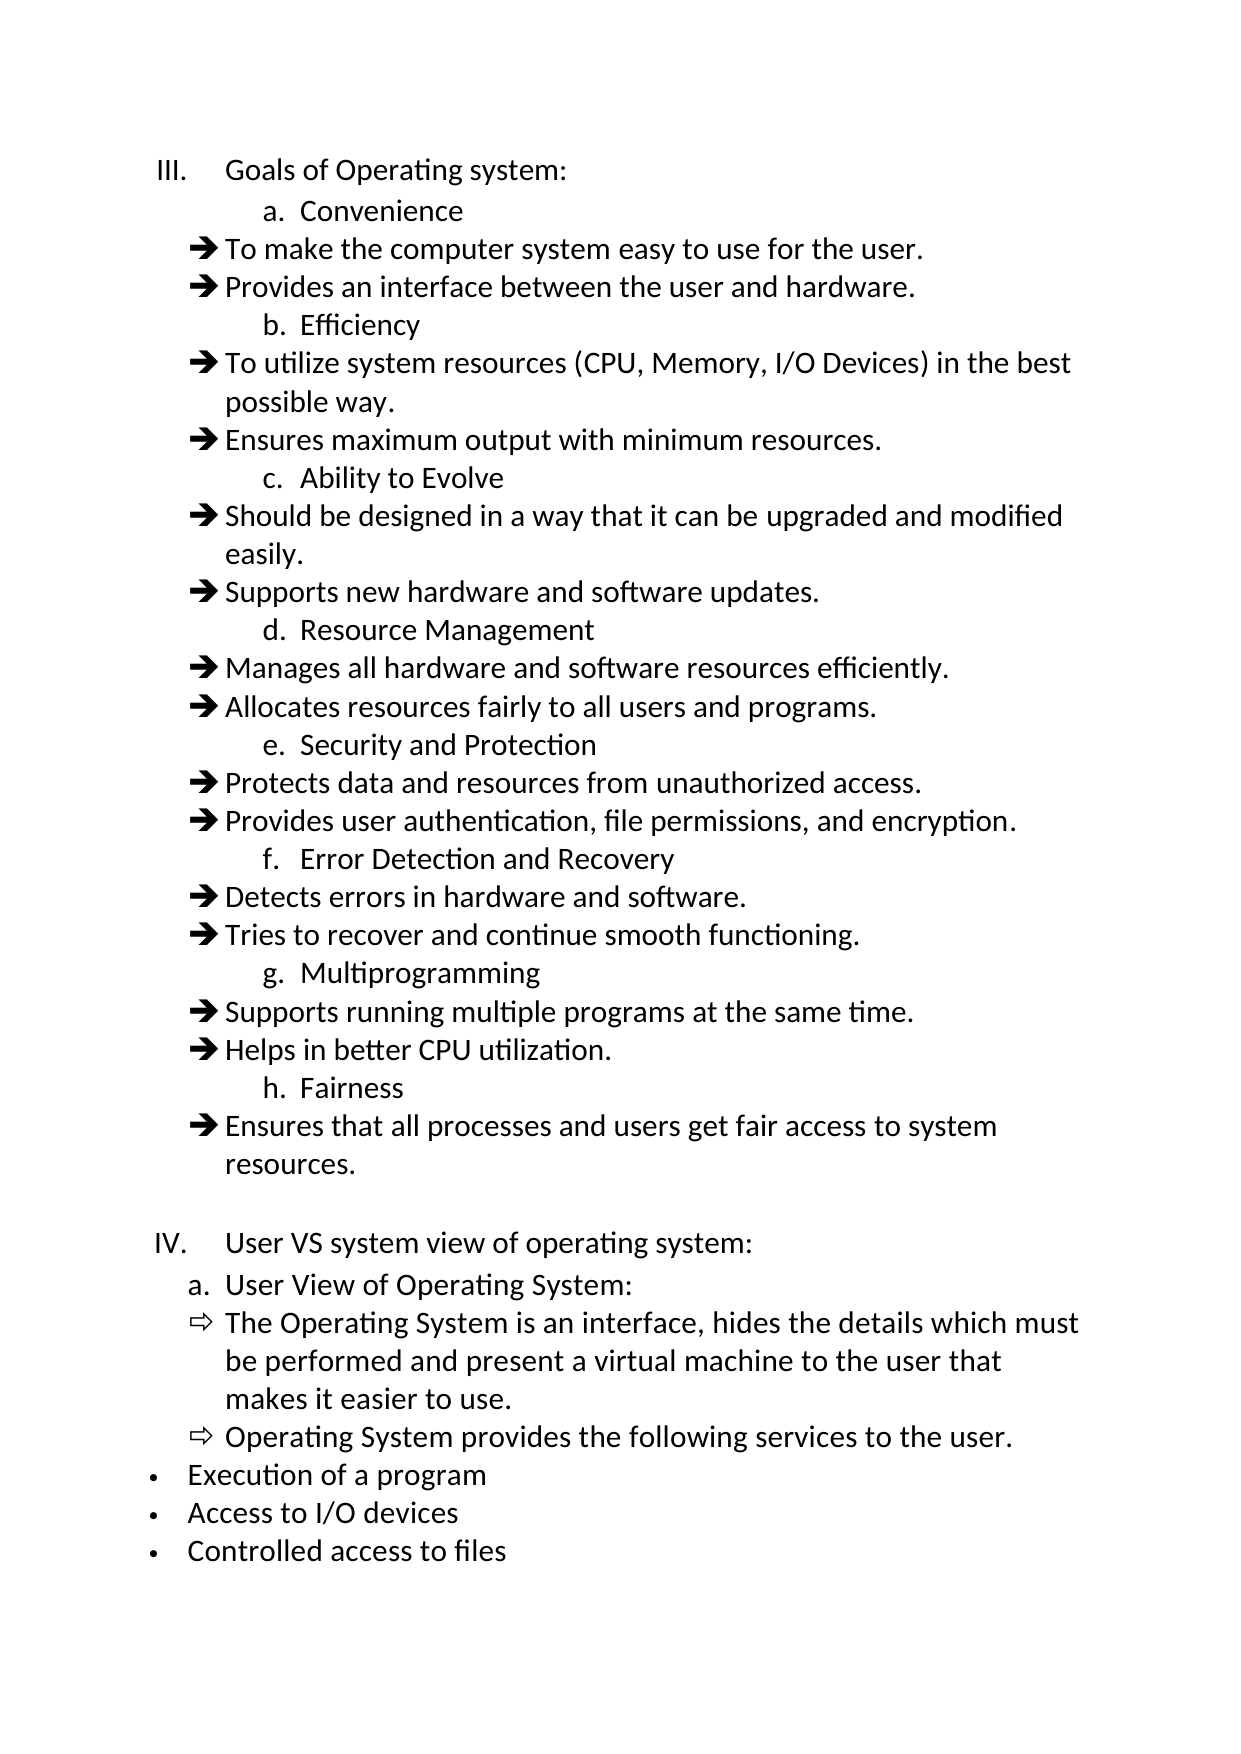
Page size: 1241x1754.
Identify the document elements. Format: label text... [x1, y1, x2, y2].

list Efficiency [262, 306, 1090, 344]
list Goals of Operating system: [187, 150, 1090, 188]
list Tries to recover and continue smooth functioning. [187, 916, 1090, 954]
list Manages all hardware and software resources efficiently. [187, 649, 1090, 687]
list Ensures maximum output with minimum resources. [187, 420, 1090, 458]
list Ability to Evolve [262, 458, 1090, 496]
list To utilize system resources (CPU, Memory, I/O Devices) in the best possible way. [187, 344, 1090, 420]
list Access to I/O devices [150, 1493, 1090, 1532]
list The Operating System is an interface, hides the details which must be performed and present a virtual machine to the user that makes it easier to use. [187, 1303, 1090, 1417]
list Convenience [262, 191, 1090, 229]
list Ensures that all processes and users get fair access to system resources. [187, 1106, 1090, 1182]
list Operating System provides the following services to the user. [187, 1417, 1090, 1455]
list User VS system view of operating system: [187, 1223, 1090, 1262]
list Error Detection and Recovery [262, 839, 1090, 877]
list Resource Management [262, 611, 1090, 649]
list Allocates resources fairly to all users and programs. [187, 687, 1090, 725]
list User View of Operating System: [187, 1265, 1090, 1303]
list Security and Protection [262, 725, 1090, 763]
list Fairness [262, 1068, 1090, 1106]
list Execution of a program [150, 1455, 1090, 1493]
list Should be designed in a way that it can be upgraded and modified easily. [187, 496, 1090, 572]
list Supports running multiple programs at the same time. [187, 992, 1090, 1030]
list To make the computer system easy to use for the user. [187, 229, 1090, 267]
list Controlled access to files [150, 1532, 1090, 1570]
list Provides an interface between the user and hardware. [187, 267, 1090, 306]
list Provides user authentication, file permissions, and encryption. [187, 801, 1090, 839]
list Helps in better CPU utilization. [187, 1030, 1090, 1068]
list Detects errors in hardware and software. [187, 877, 1090, 916]
list Multiprogramming [262, 954, 1090, 992]
list Protects data and resources from unauthorized access. [187, 763, 1090, 801]
list Supports new hardware and software updates. [187, 572, 1090, 611]
